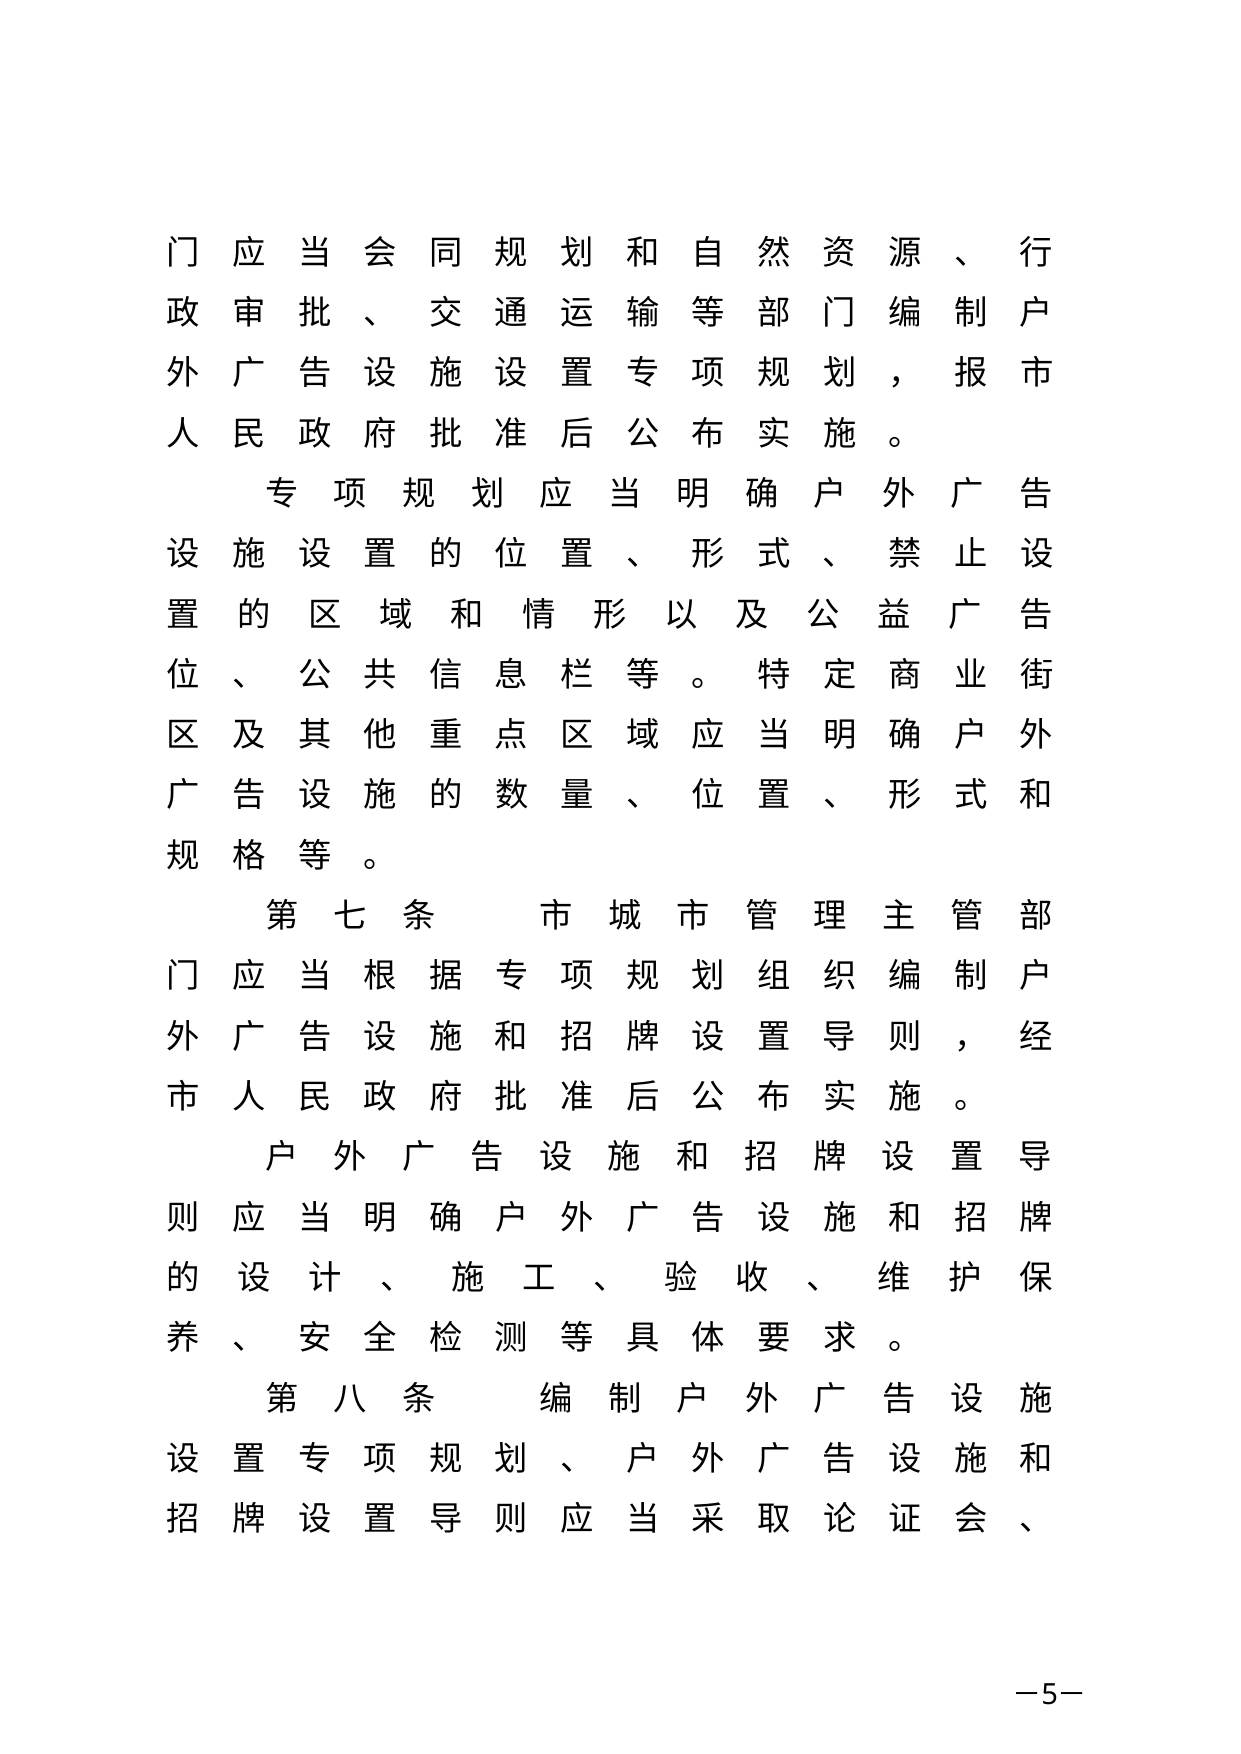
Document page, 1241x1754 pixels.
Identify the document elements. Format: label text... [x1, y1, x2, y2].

text 户外广告设施和招牌设置导则应当明确户外广告设施和招牌的设计、施工、验收、维护保养、安全检测等具体要求。 [167, 1124, 1085, 1365]
text 第七条 市城市管理主管部门应当根据专项规划组织编制户外广告设施和招牌设置导则，经市人民政府批准后公布实施。 [167, 883, 1085, 1124]
text 专项规划应当明确户外广告设施设置的位置、形式、禁止设置的区域和情形以及公益广告位、公共信息栏等。特定商业街区及其他重点区域应当明确户外广告设施的数量、位置、形式和规格等。 [167, 461, 1085, 883]
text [167, 219, 1085, 461]
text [167, 1365, 1085, 1546]
